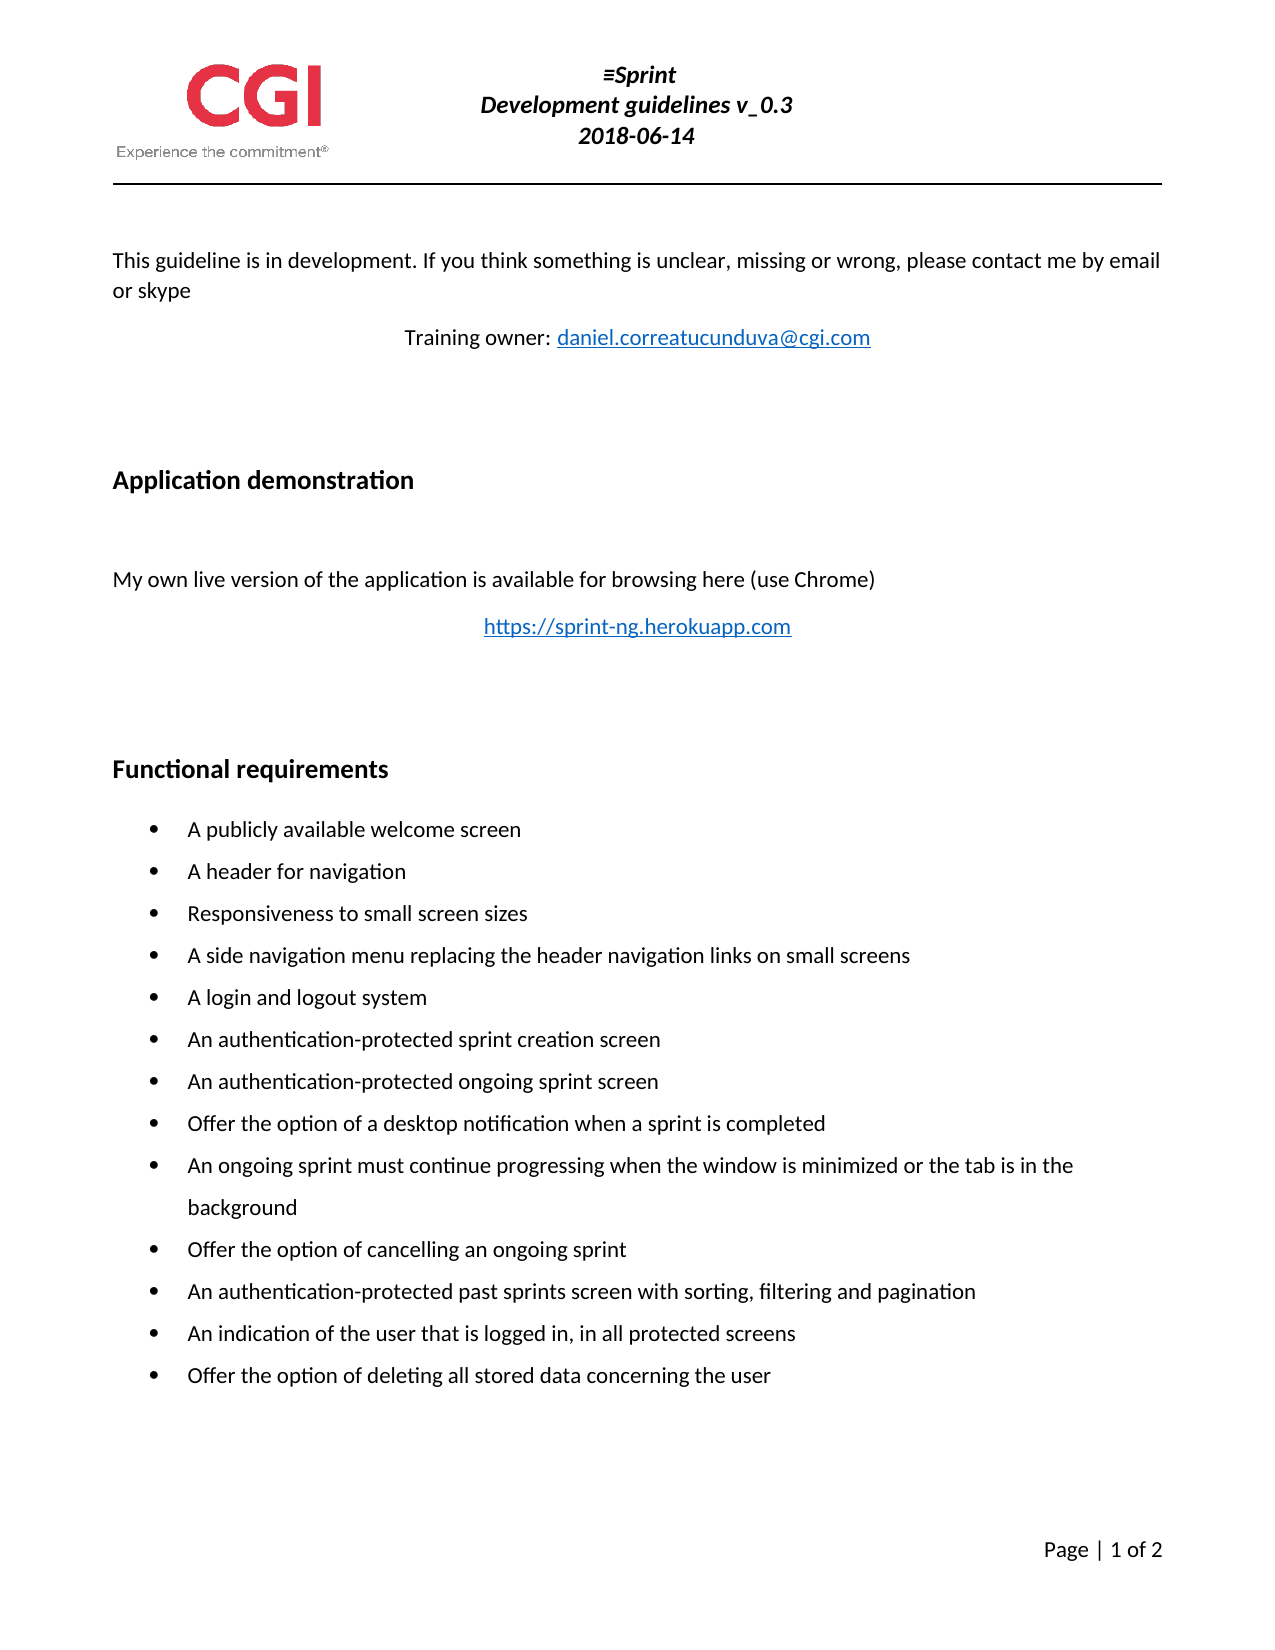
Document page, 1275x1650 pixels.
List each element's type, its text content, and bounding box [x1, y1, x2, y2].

text My own live version of the application is available for browsing here (use Chrome) [112, 565, 1162, 593]
list A login and logout system [150, 983, 1162, 1011]
list An authentication-protected ongoing sprint screen [150, 1067, 1162, 1095]
list Responsiveness to small screen sizes [150, 899, 1162, 927]
list An authentication-protected past sprints screen with sorting, filtering and pagination [150, 1277, 1162, 1305]
list A side navigation menu replacing the header navigation links on small screens [150, 941, 1162, 969]
picture [72, 11, 373, 213]
list Offer the option of cancelling an ongoing sprint [150, 1235, 1162, 1263]
text https://sprint-ng.herokuapp.com [112, 612, 1162, 640]
list An authentication-protected sprint creation screen [150, 1025, 1162, 1053]
text Training owner: daniel.correatucunduva@cgi.com [112, 323, 1162, 351]
list A publicly available welcome screen [150, 815, 1162, 843]
list An indication of the user that is logged in, in all protected screens [150, 1319, 1162, 1347]
list Offer the option of deleting all stored data concerning the user [150, 1361, 1162, 1389]
text This guideline is in development. If you think something is unclear, missing or wrong, please contact me by email or skype [112, 246, 1162, 304]
list An ongoing sprint must continue progressing when the window is minimized or the tab is in the background [150, 1151, 1162, 1221]
subtitle Functional requirements [112, 752, 1162, 786]
subtitle Application demonstration [112, 463, 1162, 497]
list A header for navigation [150, 857, 1162, 885]
list Offer the option of a desktop notification when a sprint is completed [150, 1109, 1162, 1137]
